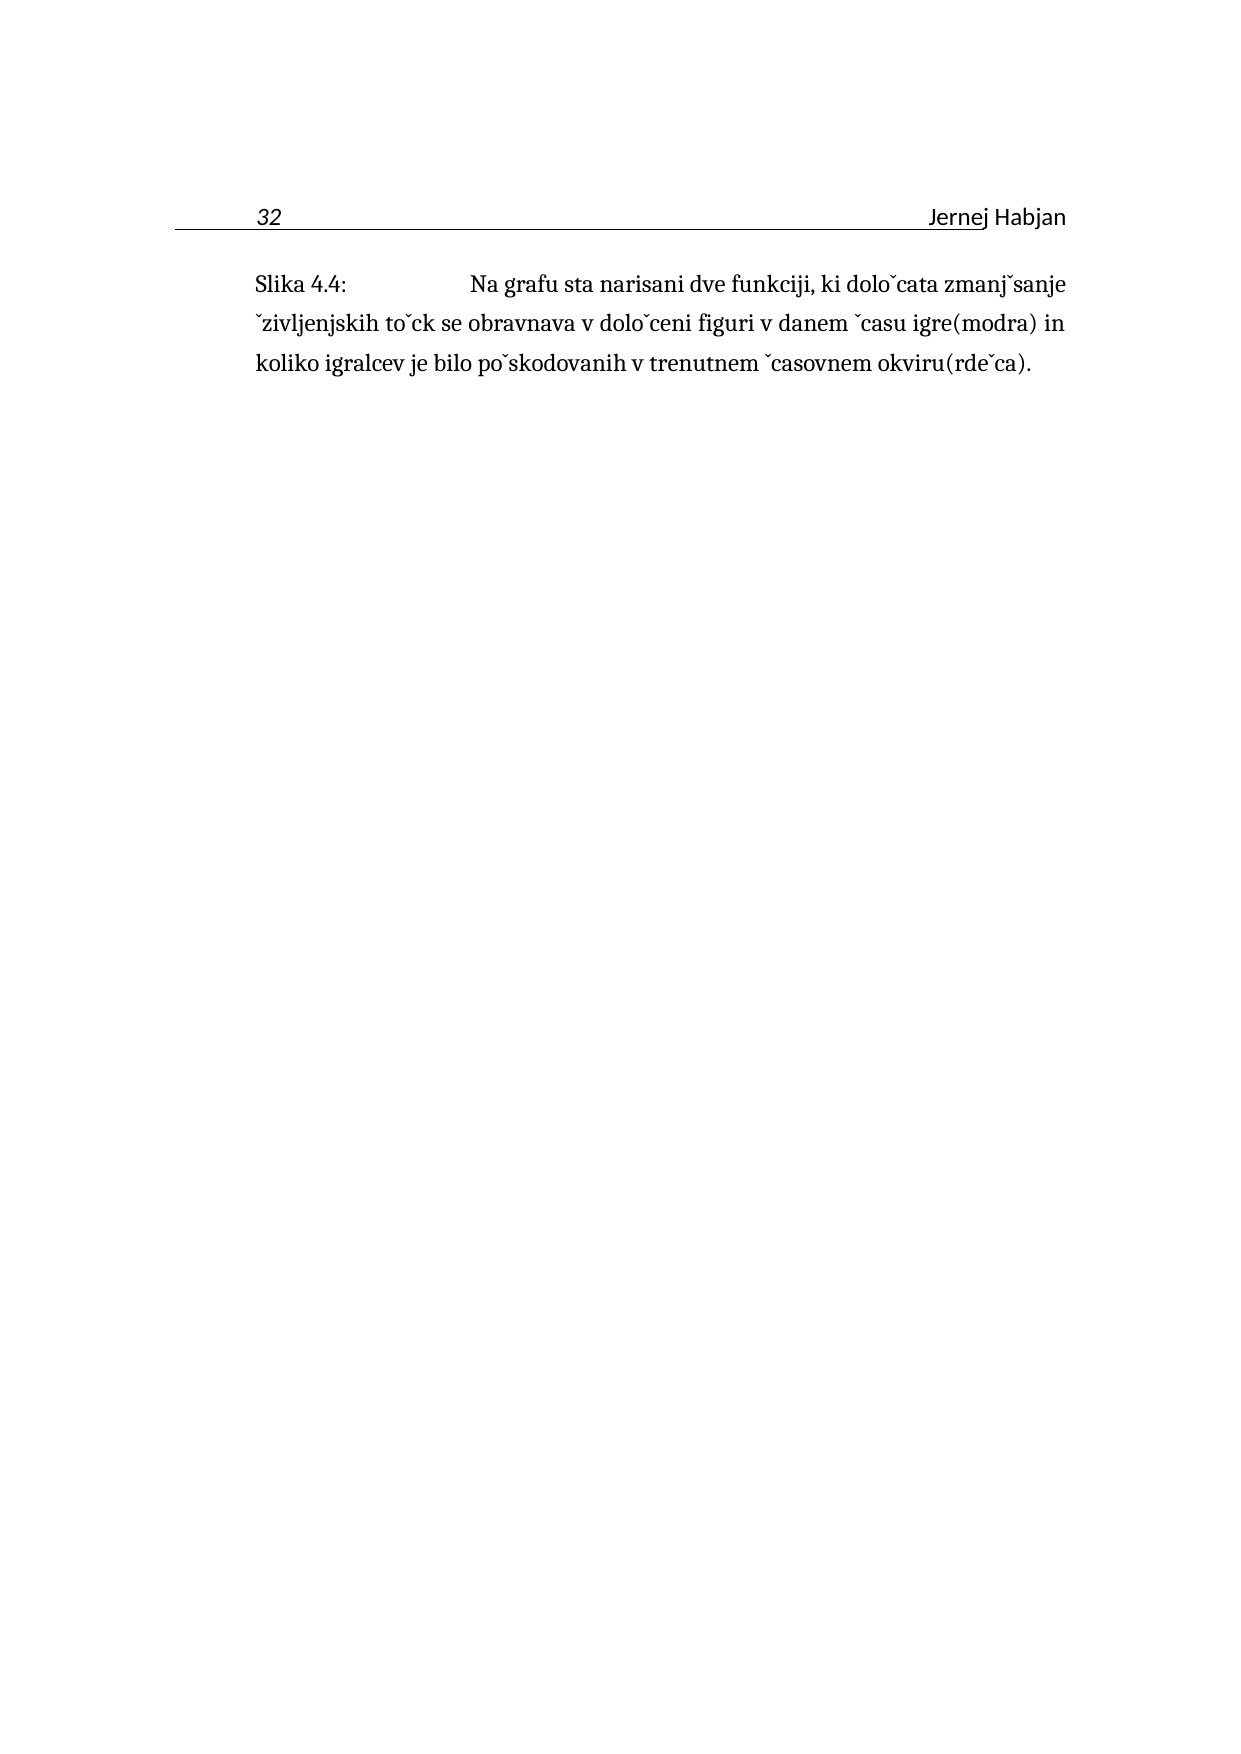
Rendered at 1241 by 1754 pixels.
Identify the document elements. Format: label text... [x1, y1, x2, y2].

text Slika 4.4: Na grafu sta narisani dve funkciji, ki doloˇcata zmanjˇsanje [255, 270, 1067, 298]
text ˇzivljenjskih toˇck se obravnava v doloˇceni figuri v danem ˇcasu igre(modra) in koliko igralcev je bilo poˇskodovanih v trenutnem ˇcasovnem okviru(rdeˇca). [255, 309, 1067, 377]
